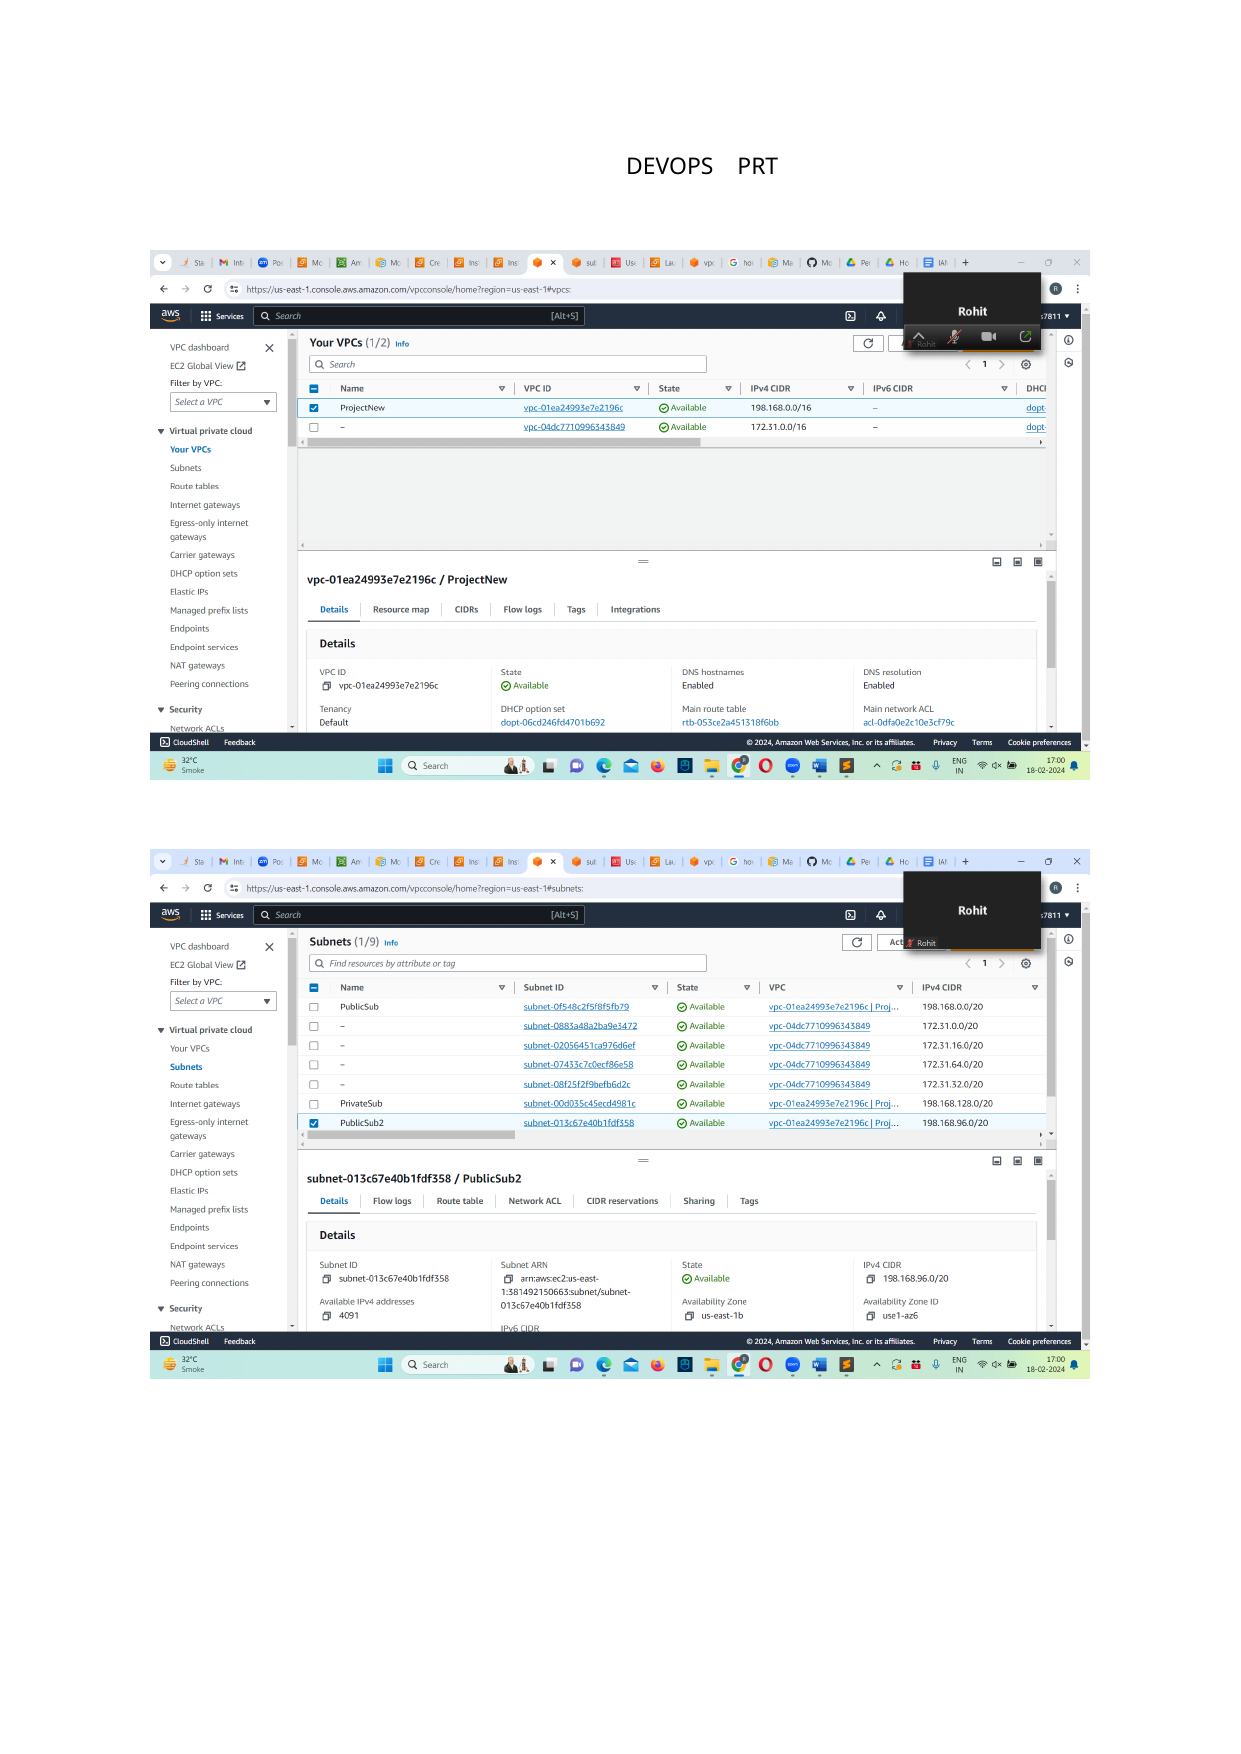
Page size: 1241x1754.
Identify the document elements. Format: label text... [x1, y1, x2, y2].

text DEVOPS PRT [150, 150, 1090, 181]
picture [150, 849, 1091, 1379]
picture [150, 250, 1091, 780]
